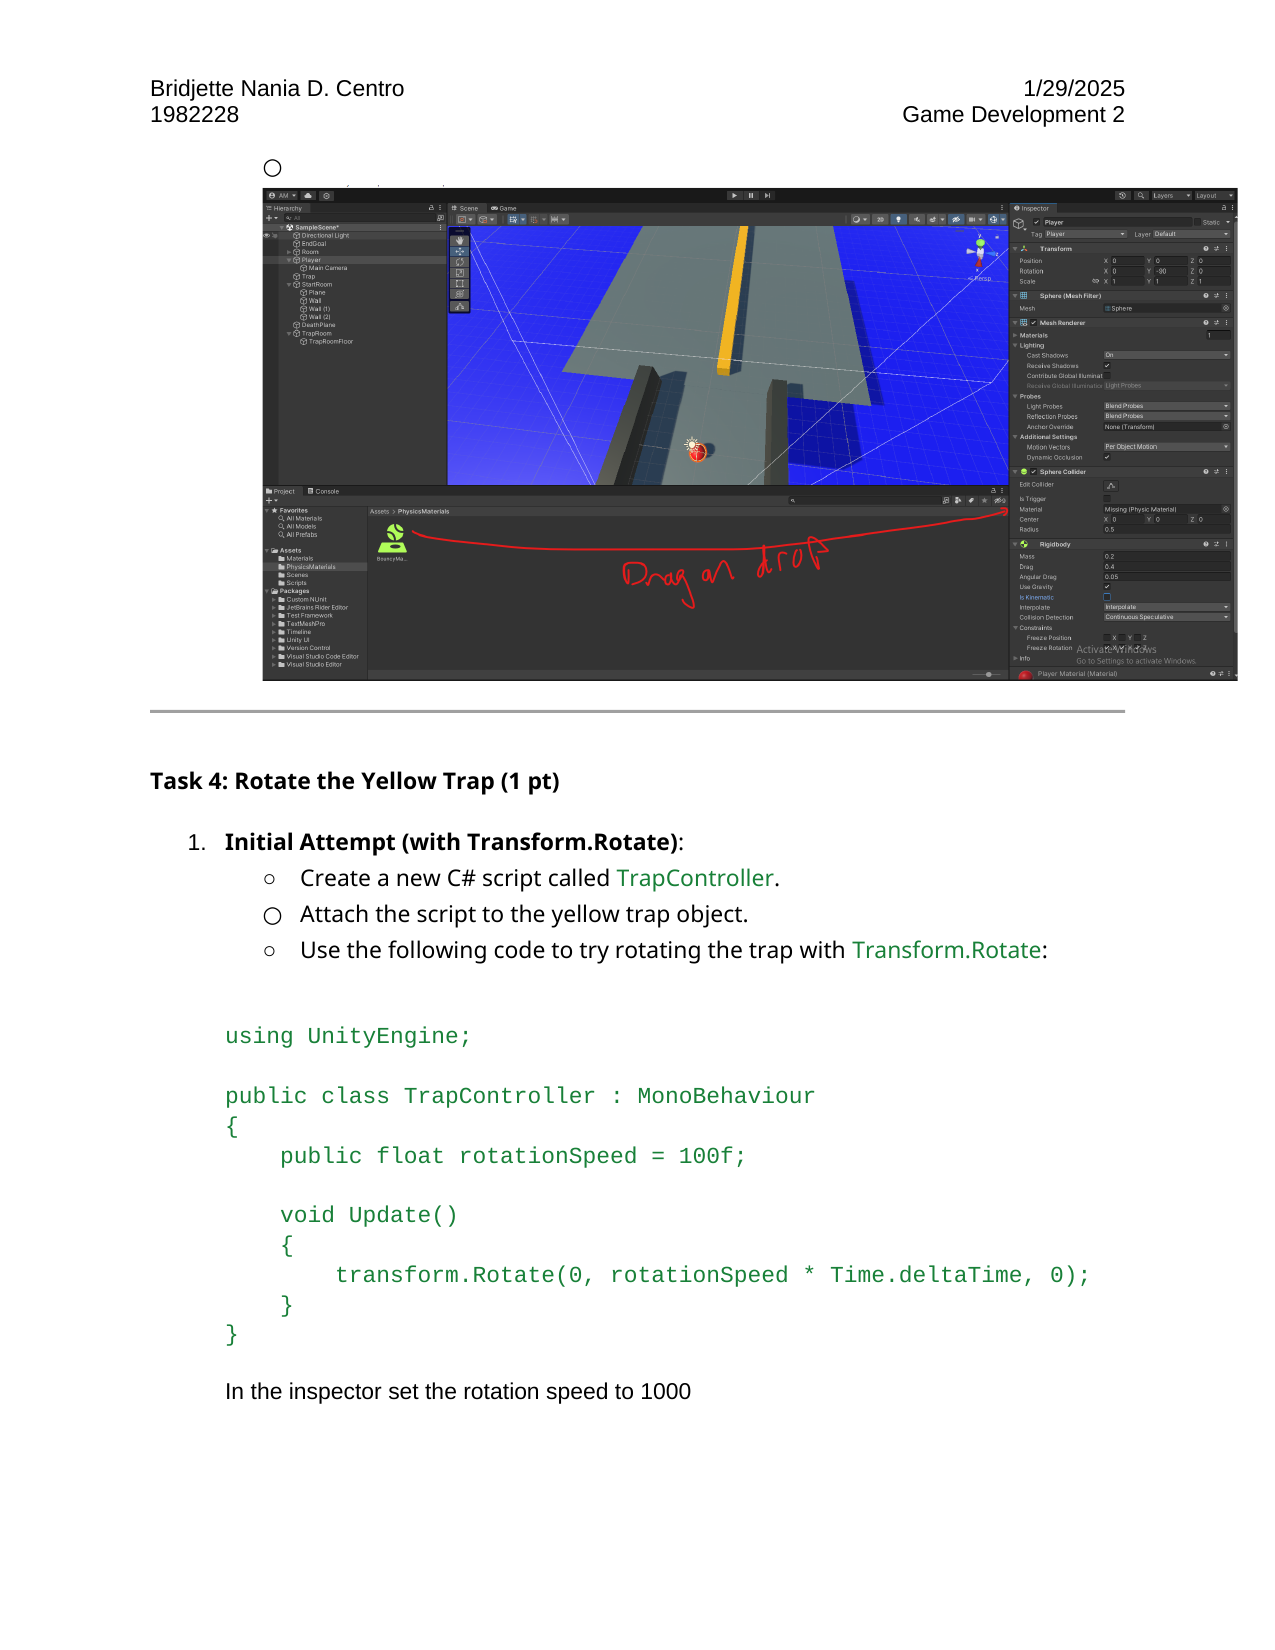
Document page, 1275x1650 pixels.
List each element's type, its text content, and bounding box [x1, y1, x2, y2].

list Initial Attempt (with Transform.Rotate): [187, 826, 1125, 857]
text } [225, 1293, 1125, 1319]
picture [262, 185, 1238, 681]
text using UnityEngine; [225, 995, 1125, 1051]
list Attach the script to the yellow trap object. [262, 898, 1125, 929]
text public class TrapController : MonoBehaviour [225, 1084, 1125, 1110]
text void Update() [225, 1204, 1125, 1229]
text { [225, 1233, 1125, 1259]
list Create a new C# script called TrapController. [262, 862, 1125, 893]
list Use the following code to try rotating the trap with Transform.Rotate: [262, 934, 1125, 965]
text { [225, 1114, 1125, 1140]
subtitle Task 4: Rotate the Yellow Trap (1 pt) [150, 765, 1125, 796]
text In the inspector set the rotation speed to 1000 [225, 1378, 1125, 1404]
text } [225, 1323, 1125, 1349]
text public float rotationSpeed = 100f; [225, 1144, 1125, 1170]
text transform.Rotate(0, rotationSpeed * Time.deltaTime, 0); [225, 1263, 1125, 1289]
